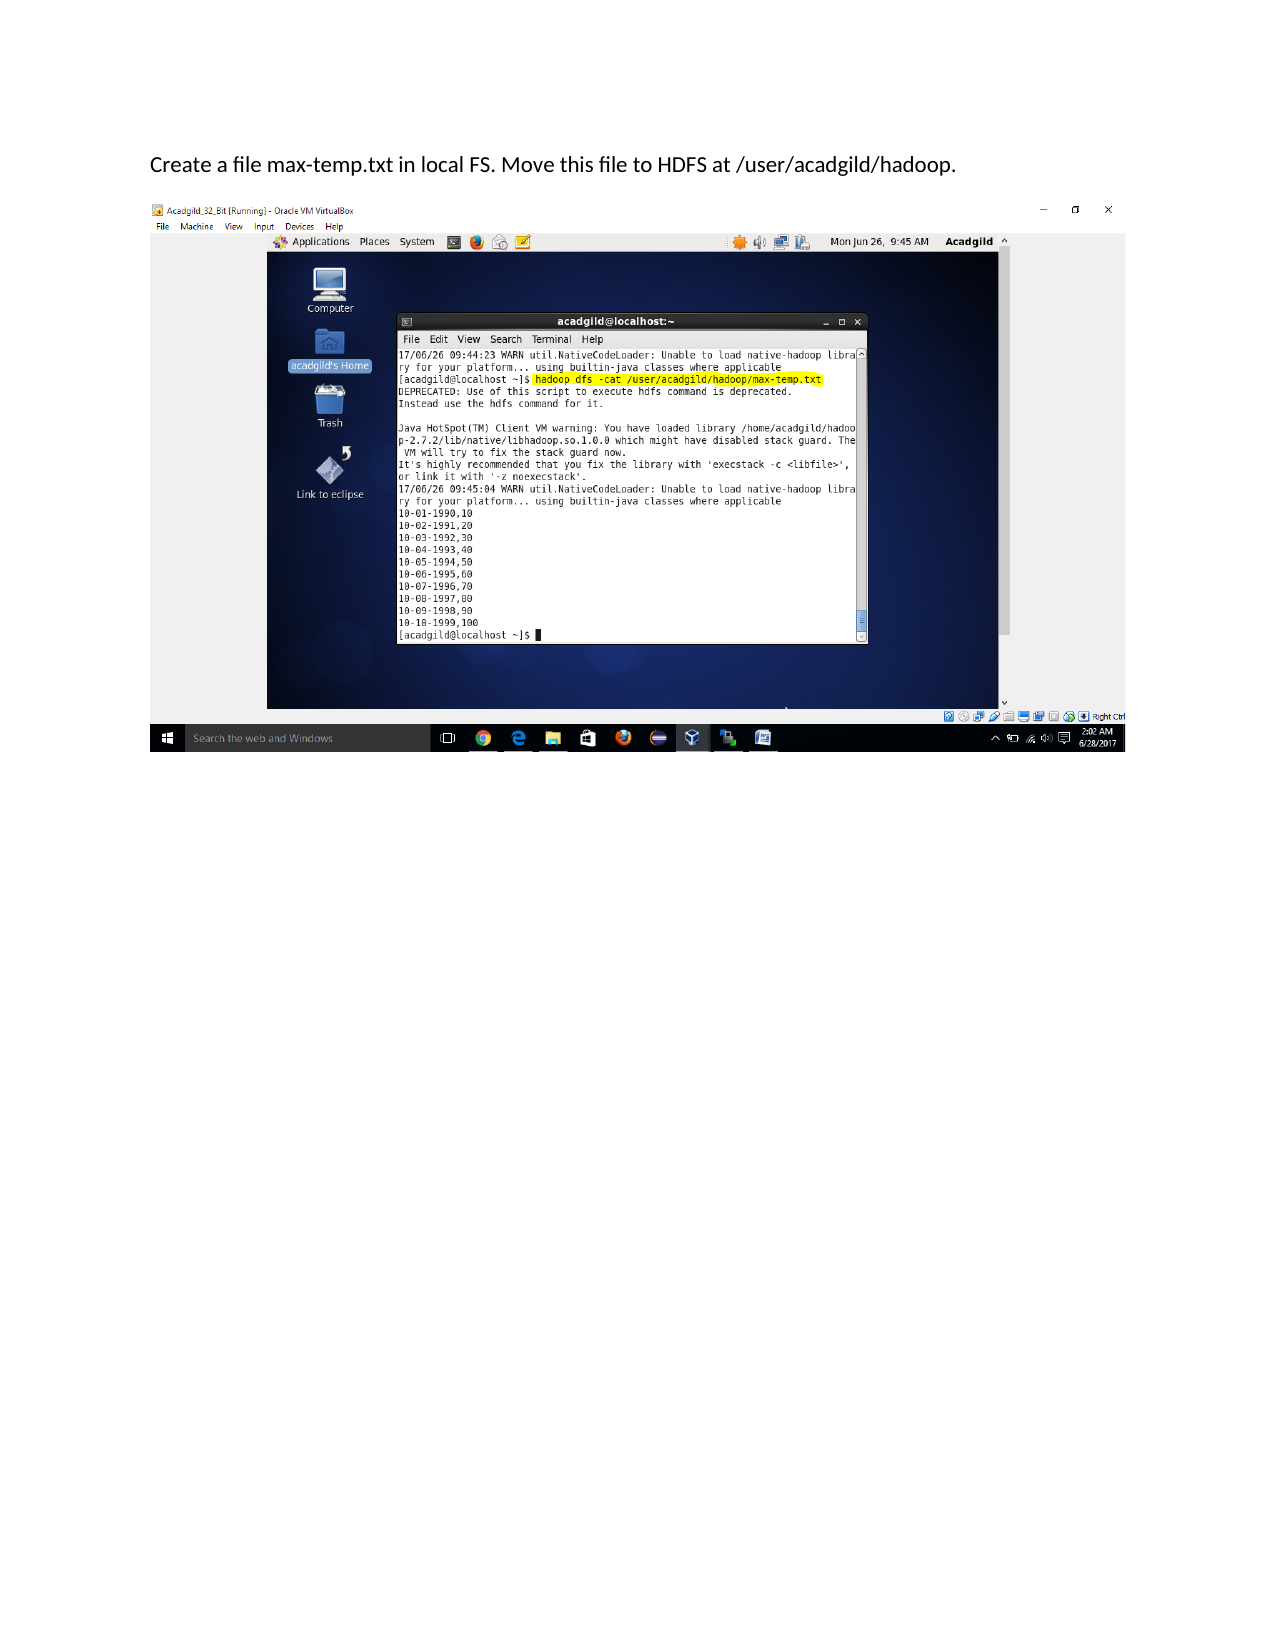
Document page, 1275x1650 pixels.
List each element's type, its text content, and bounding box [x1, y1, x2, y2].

picture [150, 203, 1125, 752]
text Create a file max-temp.txt in local FS. Move this file to HDFS at /user/acadgild/hadoop. [150, 150, 1125, 178]
